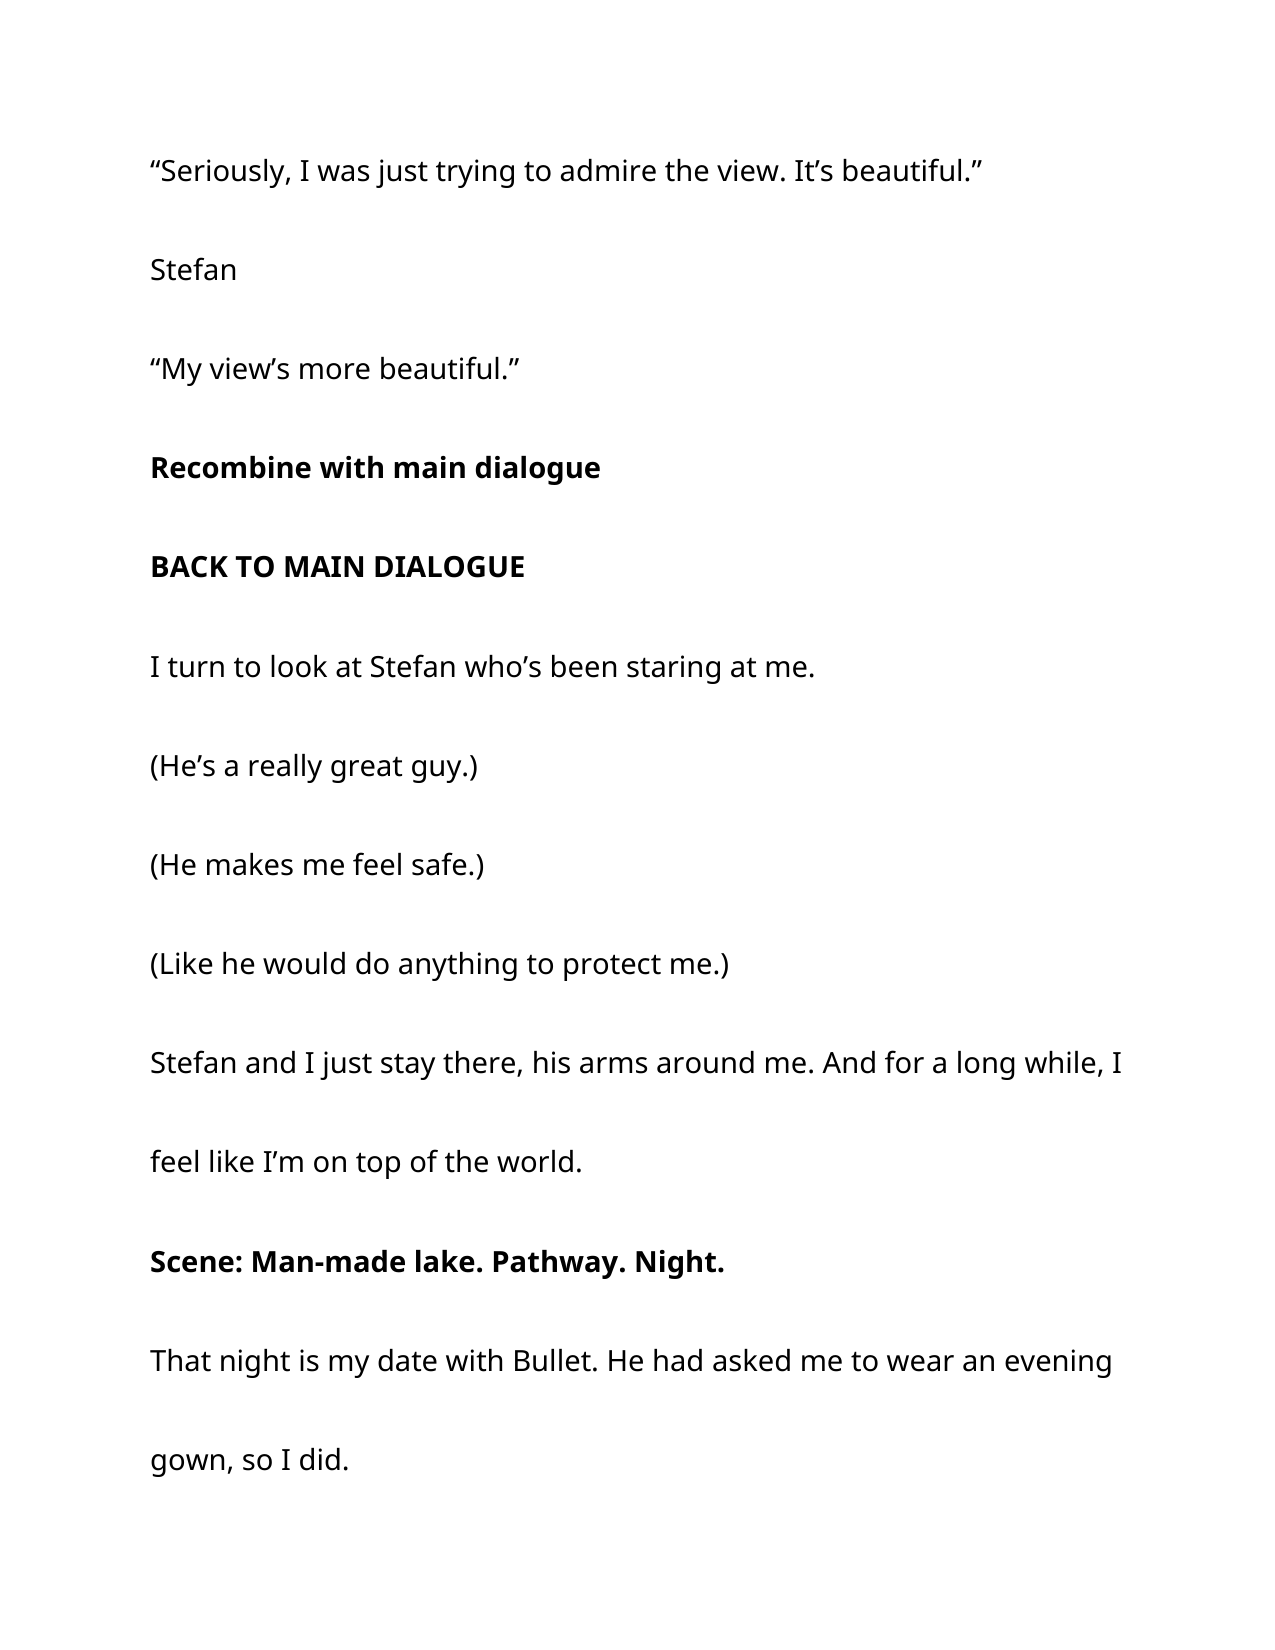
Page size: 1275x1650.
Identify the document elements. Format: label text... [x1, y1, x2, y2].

text “Seriously, I was just trying to admire the view. It’s beautiful.” [150, 150, 1125, 190]
text “My view’s more beautiful.” [150, 348, 1125, 388]
text (He makes me feel safe.) [150, 844, 1125, 884]
text Stefan and I just stay there, his arms around me. And for a long while, I feel like I’m on top of the world. [150, 1042, 1125, 1181]
text Scene: Man-made lake. Pathway. Night. [150, 1241, 1125, 1281]
text Recombine with main dialogue [150, 447, 1125, 487]
text (Like he would do anything to protect me.) [150, 943, 1125, 983]
text I turn to look at Stefan who’s been staring at me. [150, 646, 1125, 686]
text That night is my date with Bullet. He had asked me to wear an evening gown, so I did. [150, 1340, 1125, 1479]
text BACK TO MAIN DIALOGUE [150, 547, 1125, 586]
text (He’s a really great guy.) [150, 745, 1125, 785]
text Stefan [150, 249, 1125, 289]
